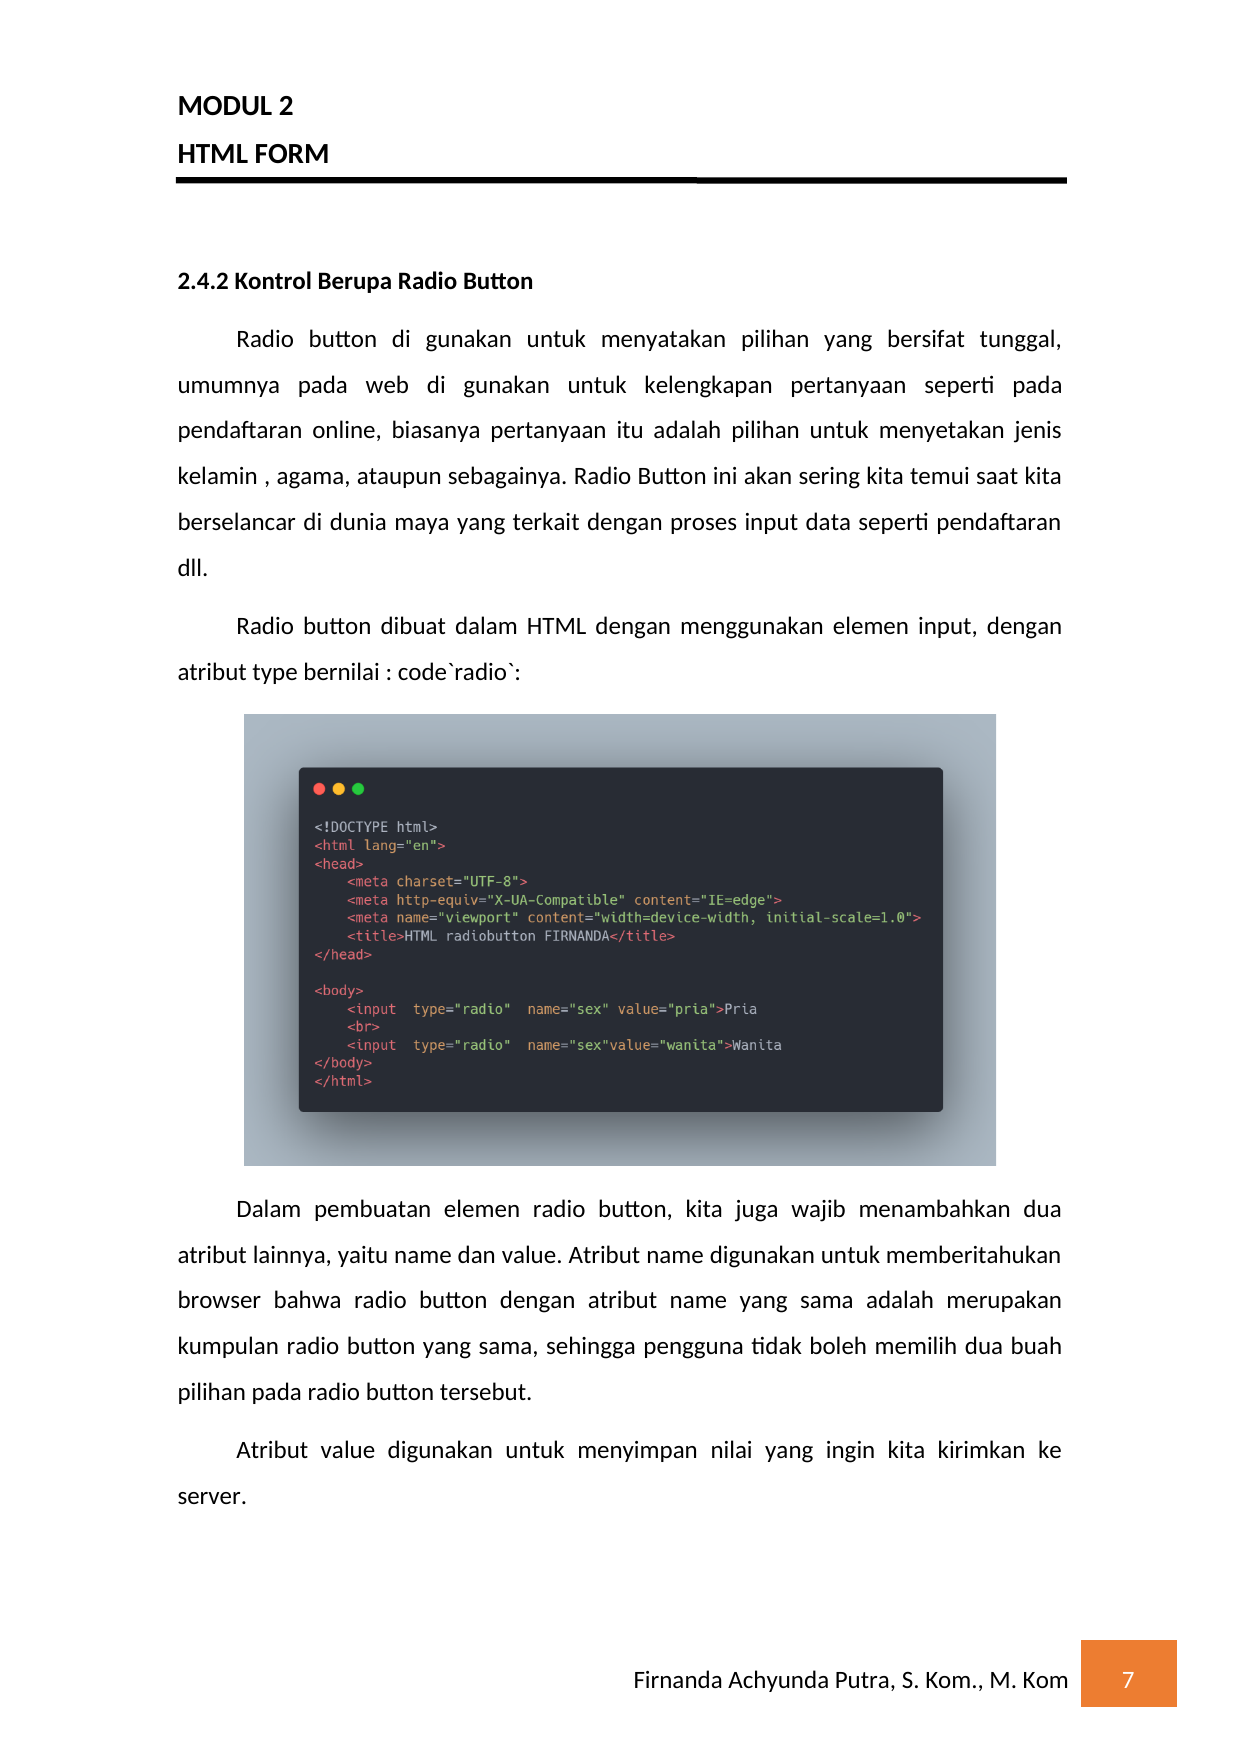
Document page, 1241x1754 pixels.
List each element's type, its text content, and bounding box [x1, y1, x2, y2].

picture [244, 714, 997, 1166]
text Dalam pembuatan elemen radio button, kita juga wajib menambahkan dua atribut lainnya, yaitu name dan value. Atribut name digunakan untuk memberitahukan browser bahwa radio button dengan atribut name yang sama adalah merupakan kumpulan radio button yang sama, sehingga pengguna tidak boleh memilih dua buah pilihan pada radio button tersebut. [177, 1193, 1063, 1407]
text Atribut value digunakan untuk menyimpan nilai yang ingin kita kirimkan ke server. [177, 1434, 1063, 1511]
text Radio button di gunakan untuk menyatakan pilihan yang bersifat tunggal, umumnya pada web di gunakan untuk kelengkapan pertanyaan seperti pada pendaftaran online, biasanya pertanyaan itu adalah pilihan untuk menyetakan jenis kelamin , agama, ataupun sebagainya. Radio Button ini akan sering kita temui saat kita berselancar di dunia maya yang terkait dengan proses input data seperti pendaftaran dll. [177, 323, 1063, 582]
subtitle 2.4.2 Kontrol Berupa Radio Button [177, 265, 1063, 296]
text Radio button dibuat dalam HTML dengan menggunakan elemen input, dengan atribut type bernilai : code`radio`: [177, 610, 1063, 686]
